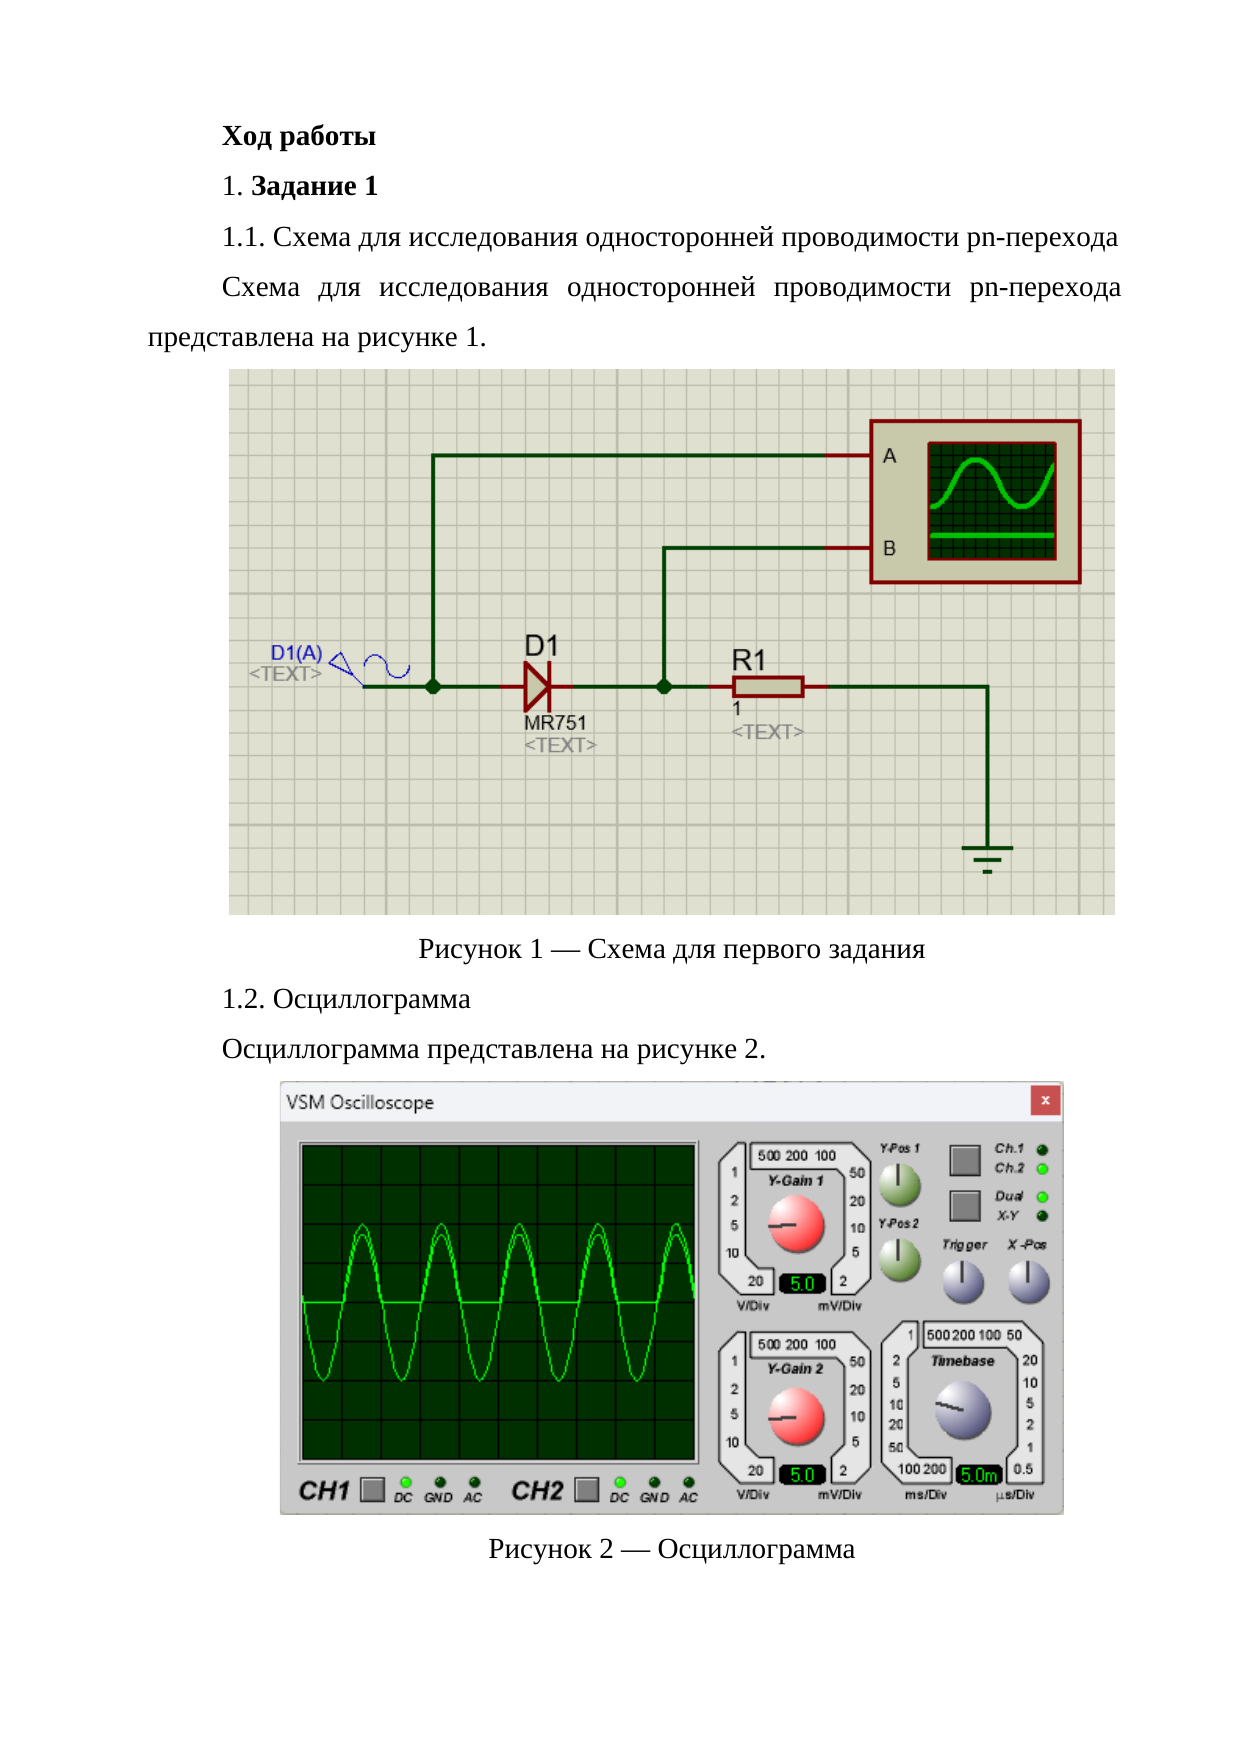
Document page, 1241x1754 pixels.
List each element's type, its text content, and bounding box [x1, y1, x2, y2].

picture [228, 369, 1115, 915]
text 1. Задание 1 [148, 168, 1122, 202]
text Рисунок 2 — Осциллограмма [148, 1531, 1122, 1565]
text Рисунок 1 — Схема для первого задания [148, 931, 1122, 964]
text Схема для исследования односторонней проводимости pn-перехода представлена на рисунке 1. [148, 269, 1122, 353]
text Осциллограмма представлена на рисунке 2. [148, 1032, 1122, 1065]
text Ход работы [148, 118, 1122, 152]
text 1.1. Схема для исследования односторонней проводимости pn-перехода [148, 219, 1122, 252]
picture [279, 1081, 1064, 1515]
text 1.2. Осциллограмма [148, 981, 1122, 1015]
